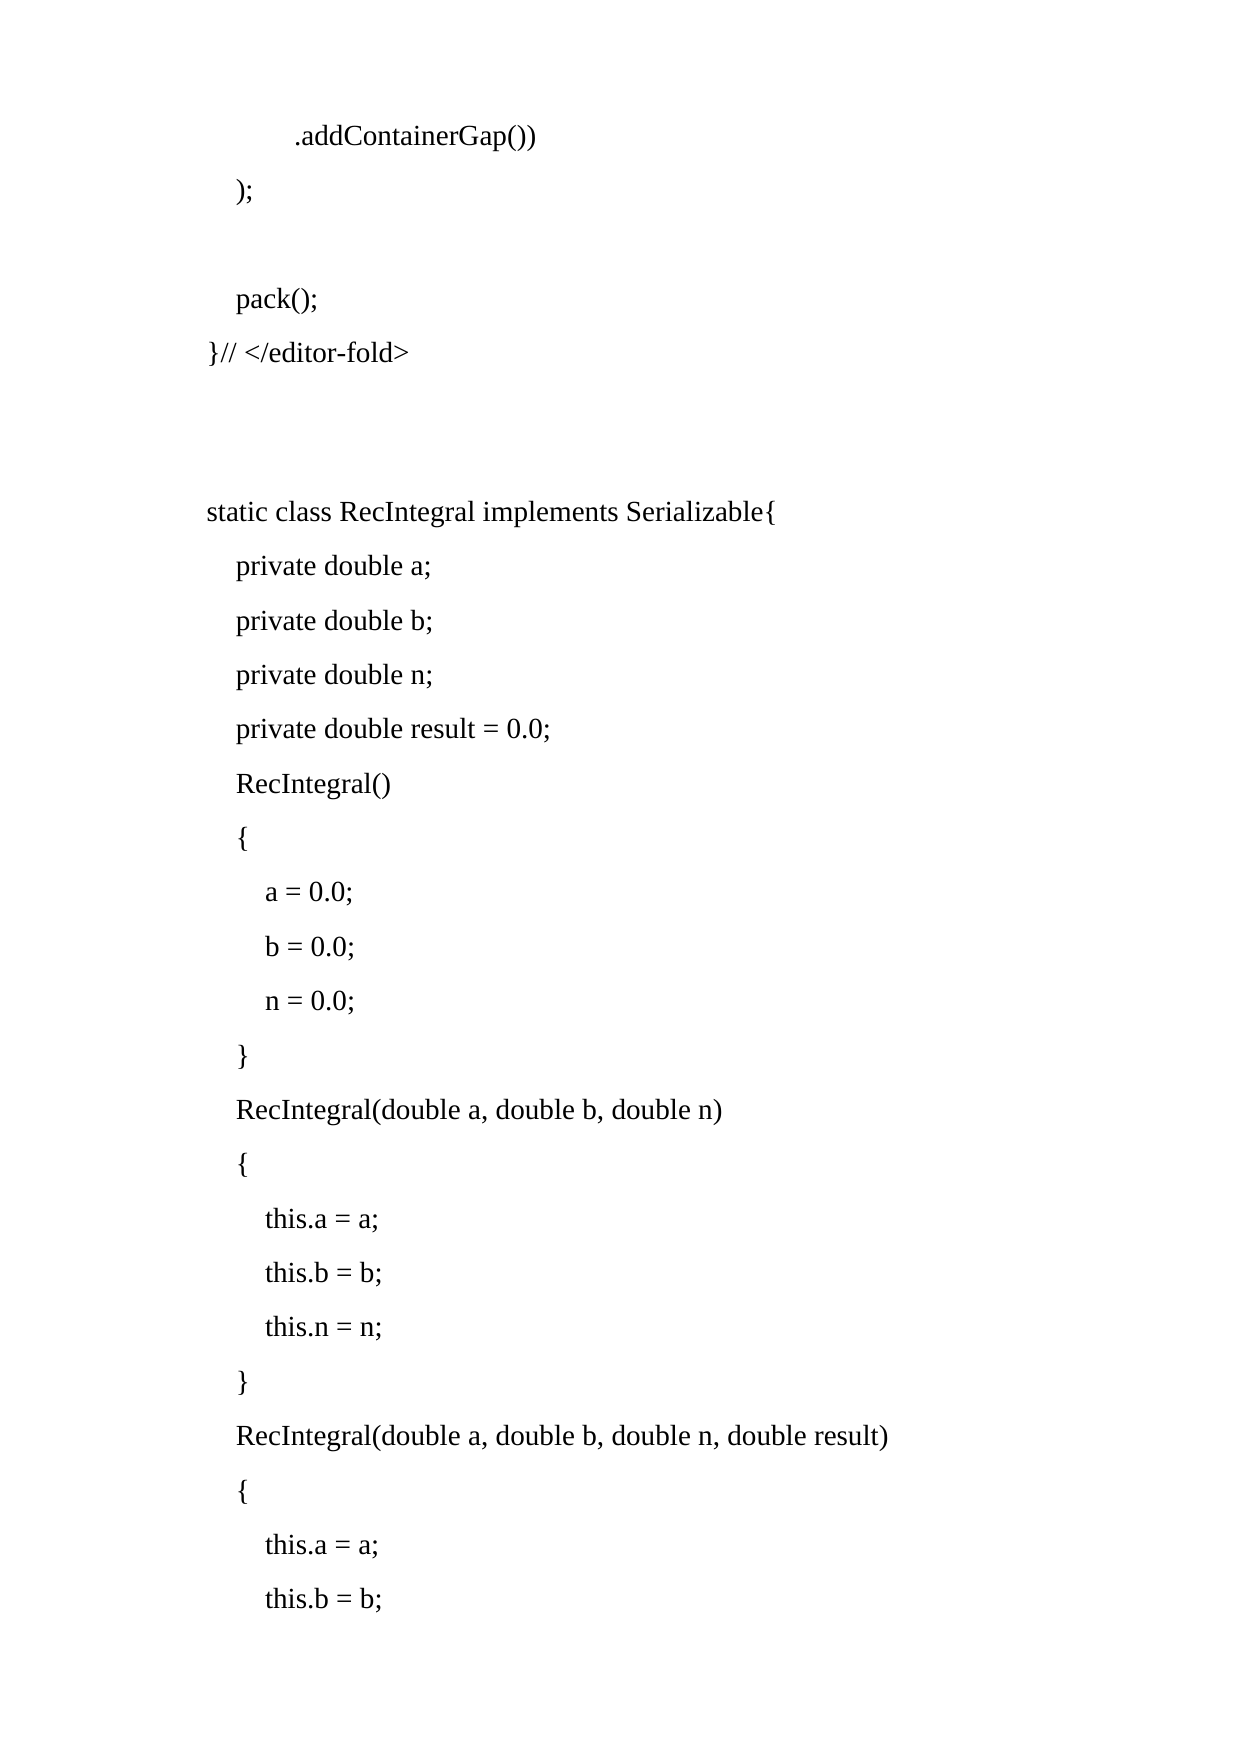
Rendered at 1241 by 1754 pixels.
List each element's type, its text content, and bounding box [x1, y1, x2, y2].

text ); [177, 172, 1158, 206]
text RecIntegral(double a, double b, double n, double result) [177, 1418, 1158, 1452]
text this.a = a; [177, 1527, 1158, 1561]
text private double result = 0.0; [177, 711, 1158, 745]
text this.b = b; [177, 1581, 1158, 1615]
text RecIntegral() [177, 766, 1158, 799]
text { [177, 820, 1158, 854]
text private double b; [177, 603, 1158, 636]
text { [177, 1473, 1158, 1506]
text } [177, 1038, 1158, 1071]
text static class RecIntegral implements Serializable{ [177, 494, 1158, 527]
text .addContainerGap()) [177, 118, 1158, 152]
text pack(); [177, 281, 1158, 315]
text { [177, 1146, 1158, 1180]
text a = 0.0; [177, 874, 1158, 908]
text RecIntegral(double a, double b, double n) [177, 1092, 1158, 1126]
text }// </editor-fold> [177, 336, 1158, 369]
text private double a; [177, 548, 1158, 582]
text b = 0.0; [177, 929, 1158, 962]
text this.a = a; [177, 1201, 1158, 1234]
text this.n = n; [177, 1309, 1158, 1343]
text } [177, 1364, 1158, 1397]
text this.b = b; [177, 1255, 1158, 1289]
text n = 0.0; [177, 983, 1158, 1017]
text private double n; [177, 657, 1158, 691]
